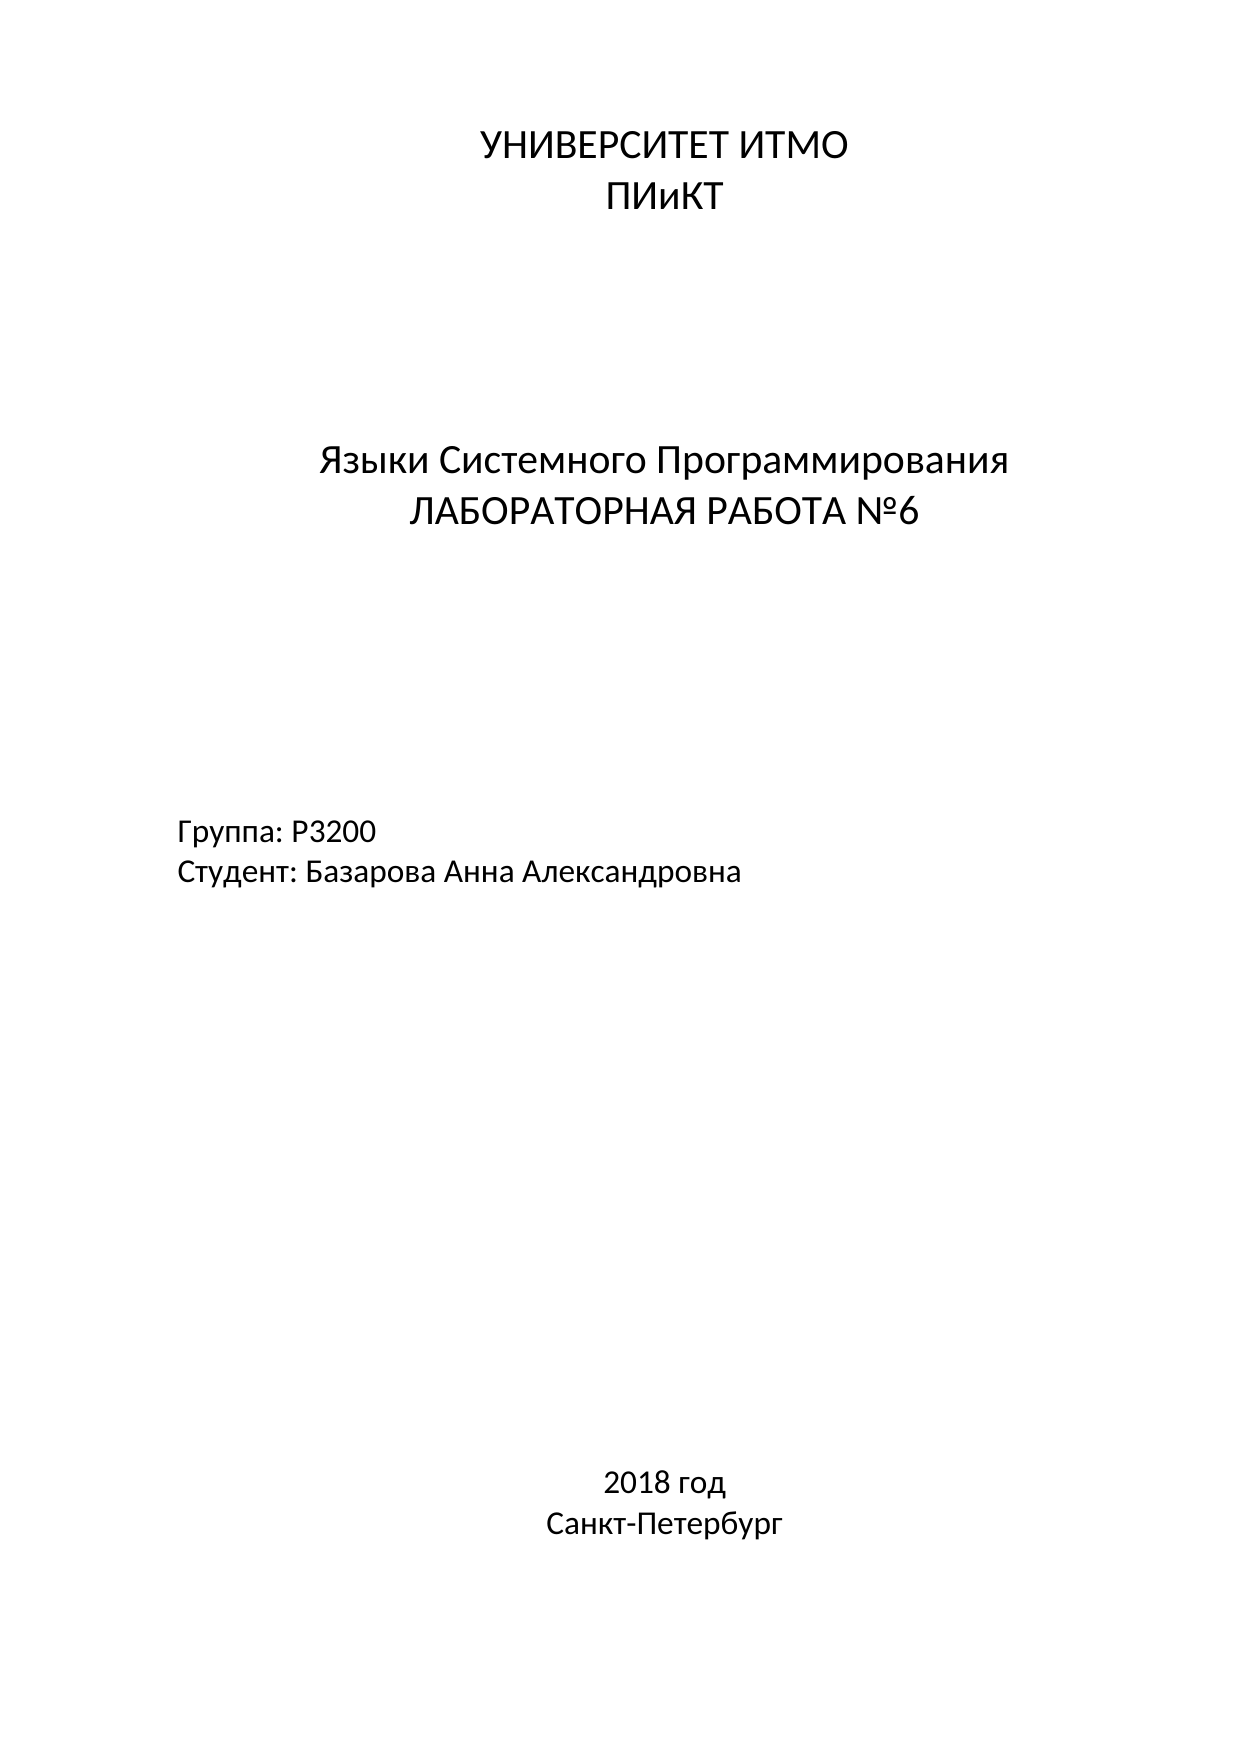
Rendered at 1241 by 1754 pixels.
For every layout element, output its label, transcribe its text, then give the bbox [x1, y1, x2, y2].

text ЛАБОРАТОРНАЯ РАБОТА №6 [177, 484, 1152, 535]
text Студент: Базарова Анна Александровна [177, 851, 1152, 891]
text 2018 год [177, 1461, 1152, 1502]
text Санкт-Петербург [177, 1502, 1152, 1543]
text Языки Системного Программирования [177, 433, 1152, 484]
text Группа: P3200 [177, 810, 1152, 851]
text УНИВЕРСИТЕТ ИТМО [177, 118, 1152, 169]
text ПИиКТ [177, 169, 1152, 220]
